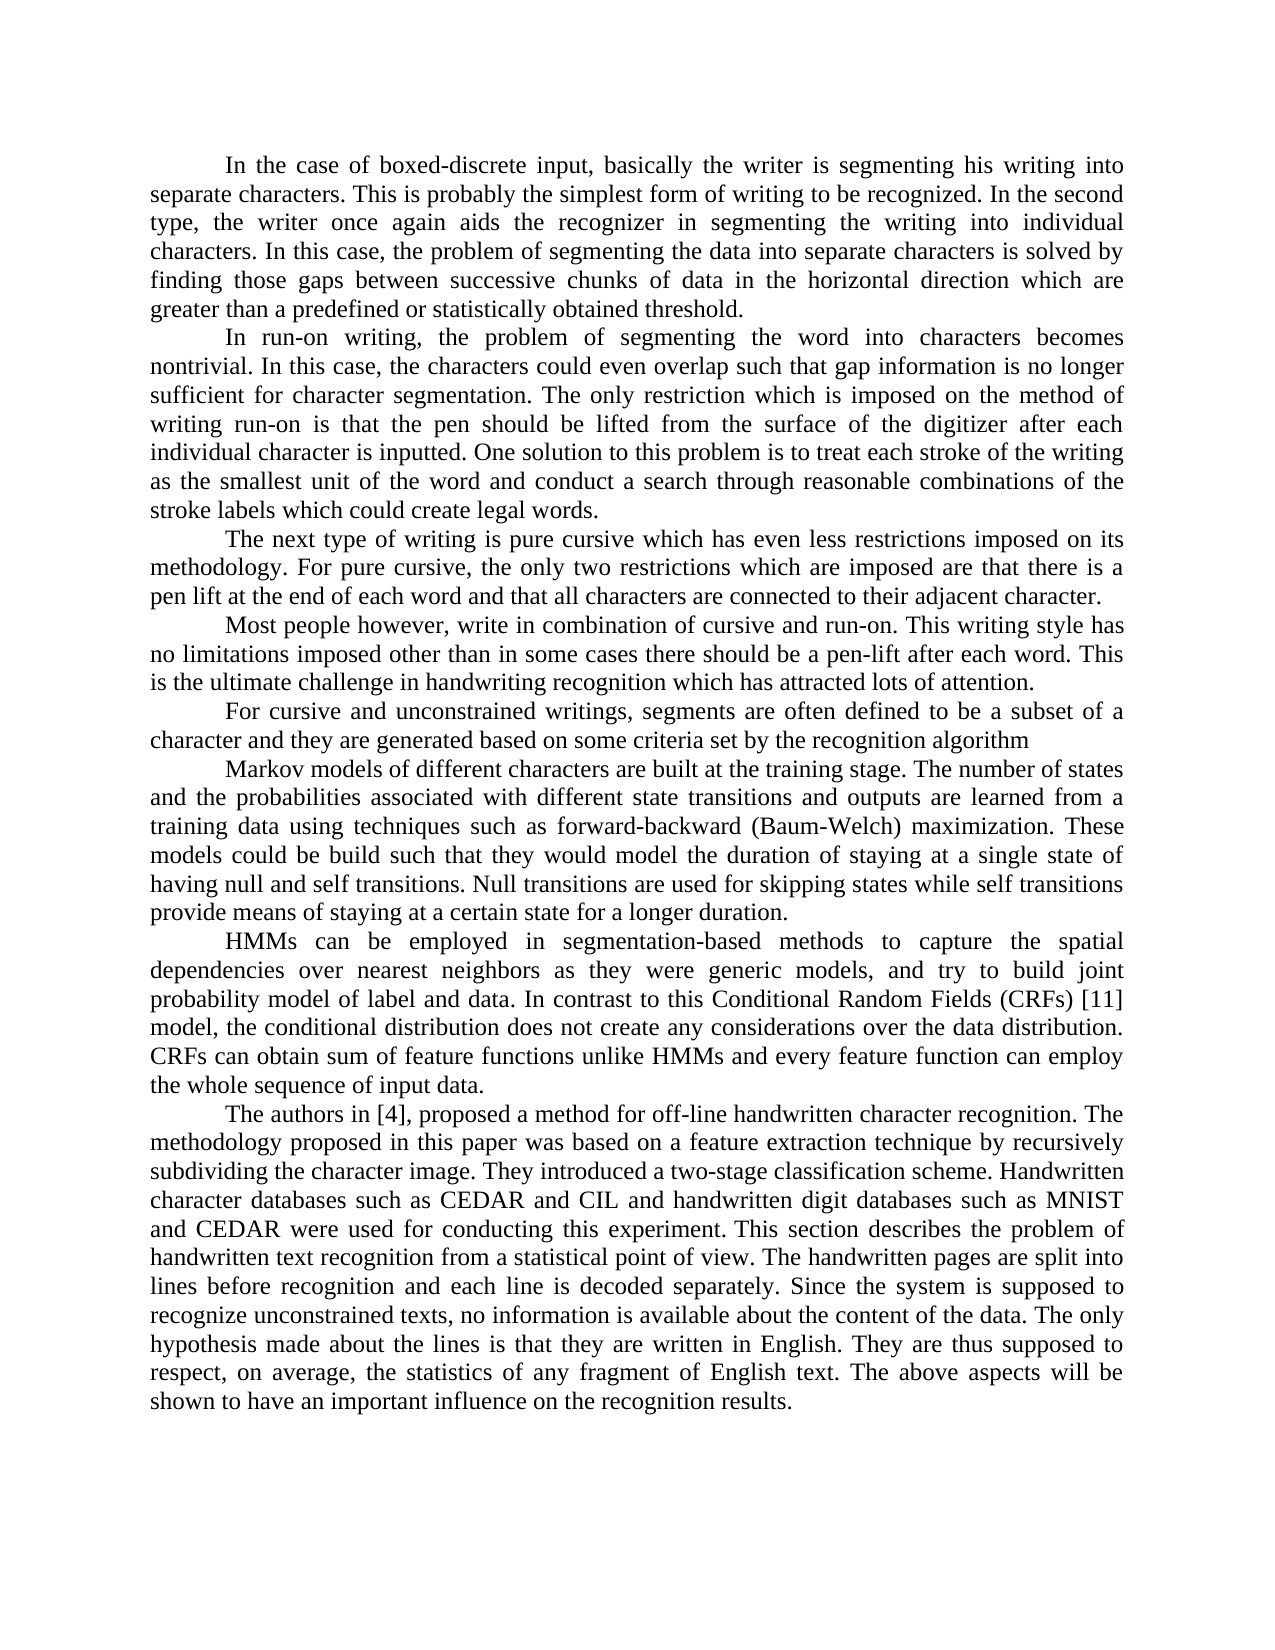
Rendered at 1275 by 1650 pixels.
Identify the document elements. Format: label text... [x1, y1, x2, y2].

text The next type of writing is pure cursive which has even less restrictions imposed on its methodology. For pure cursive, the only two restrictions which are imposed are that there is a pen lift at the end of each word and that all characters are connected to their adjacent character. [150, 524, 1125, 610]
text Markov models of different characters are built at the training stage. The number of states and the probabilities associated with different state transitions and outputs are learned from a training data using techniques such as forward-backward (Baum-Welch) maximization. These models could be build such that they would model the duration of staying at a single state of having null and self transitions. Null transitions are used for skipping states while self transitions provide means of staying at a certain state for a longer duration. [150, 754, 1125, 926]
text For cursive and unconstrained writings, segments are often defined to be a subset of a character and they are generated based on some criteria set by the recognition algorithm [150, 696, 1125, 754]
text In the case of boxed-discrete input, basically the writer is segmenting his writing into separate characters. This is probably the simplest form of writing to be recognized. In the second type, the writer once again aids the recognizer in segmenting the writing into individual characters. In this case, the problem of segmenting the data into separate characters is solved by finding those gaps between successive chunks of data in the horizontal direction which are greater than a predefined or statistically obtained threshold. [150, 150, 1125, 322]
text The authors in [4], proposed a method for off-line handwritten character recognition. The methodology proposed in this paper was based on a feature extraction technique by recursively subdividing the character image. They introduced a two-stage classification scheme. Handwritten character databases such as CEDAR and CIL and handwritten digit databases such as MNIST and CEDAR were used for conducting this experiment. This section describes the problem of handwritten text recognition from a statistical point of view. The handwritten pages are split into lines before recognition and each line is decoded separately. Since the system is supposed to recognize unconstrained texts, no information is available about the content of the data. The only hypothesis made about the lines is that they are written in English. They are thus supposed to respect, on average, the statistics of any fragment of English text. The above aspects will be shown to have an important influence on the recognition results. [150, 1099, 1125, 1415]
text In run-on writing, the problem of segmenting the word into characters becomes nontrivial. In this case, the characters could even overlap such that gap information is no longer sufficient for character segmentation. The only restriction which is imposed on the method of writing run-on is that the pen should be lifted from the surface of the digitizer after each individual character is inputted. One solution to this problem is to treat each stroke of the writing as the smallest unit of the word and conduct a search through reasonable combinations of the stroke labels which could create legal words. [150, 322, 1125, 524]
text HMMs can be employed in segmentation-based methods to capture the spatial dependencies over nearest neighbors as they were generic models, and try to build joint probability model of label and data. In contrast to this Conditional Random Fields (CRFs) [11] model, the conditional distribution does not create any considerations over the data distribution. CRFs can obtain sum of feature functions unlike HMMs and every feature function can employ the whole sequence of input data. [150, 926, 1125, 1099]
text Most people however, write in combination of cursive and run-on. This writing style has no limitations imposed other than in some cases there should be a pen-lift after each word. This is the ultimate challenge in handwriting recognition which has attracted lots of attention. [150, 610, 1125, 696]
